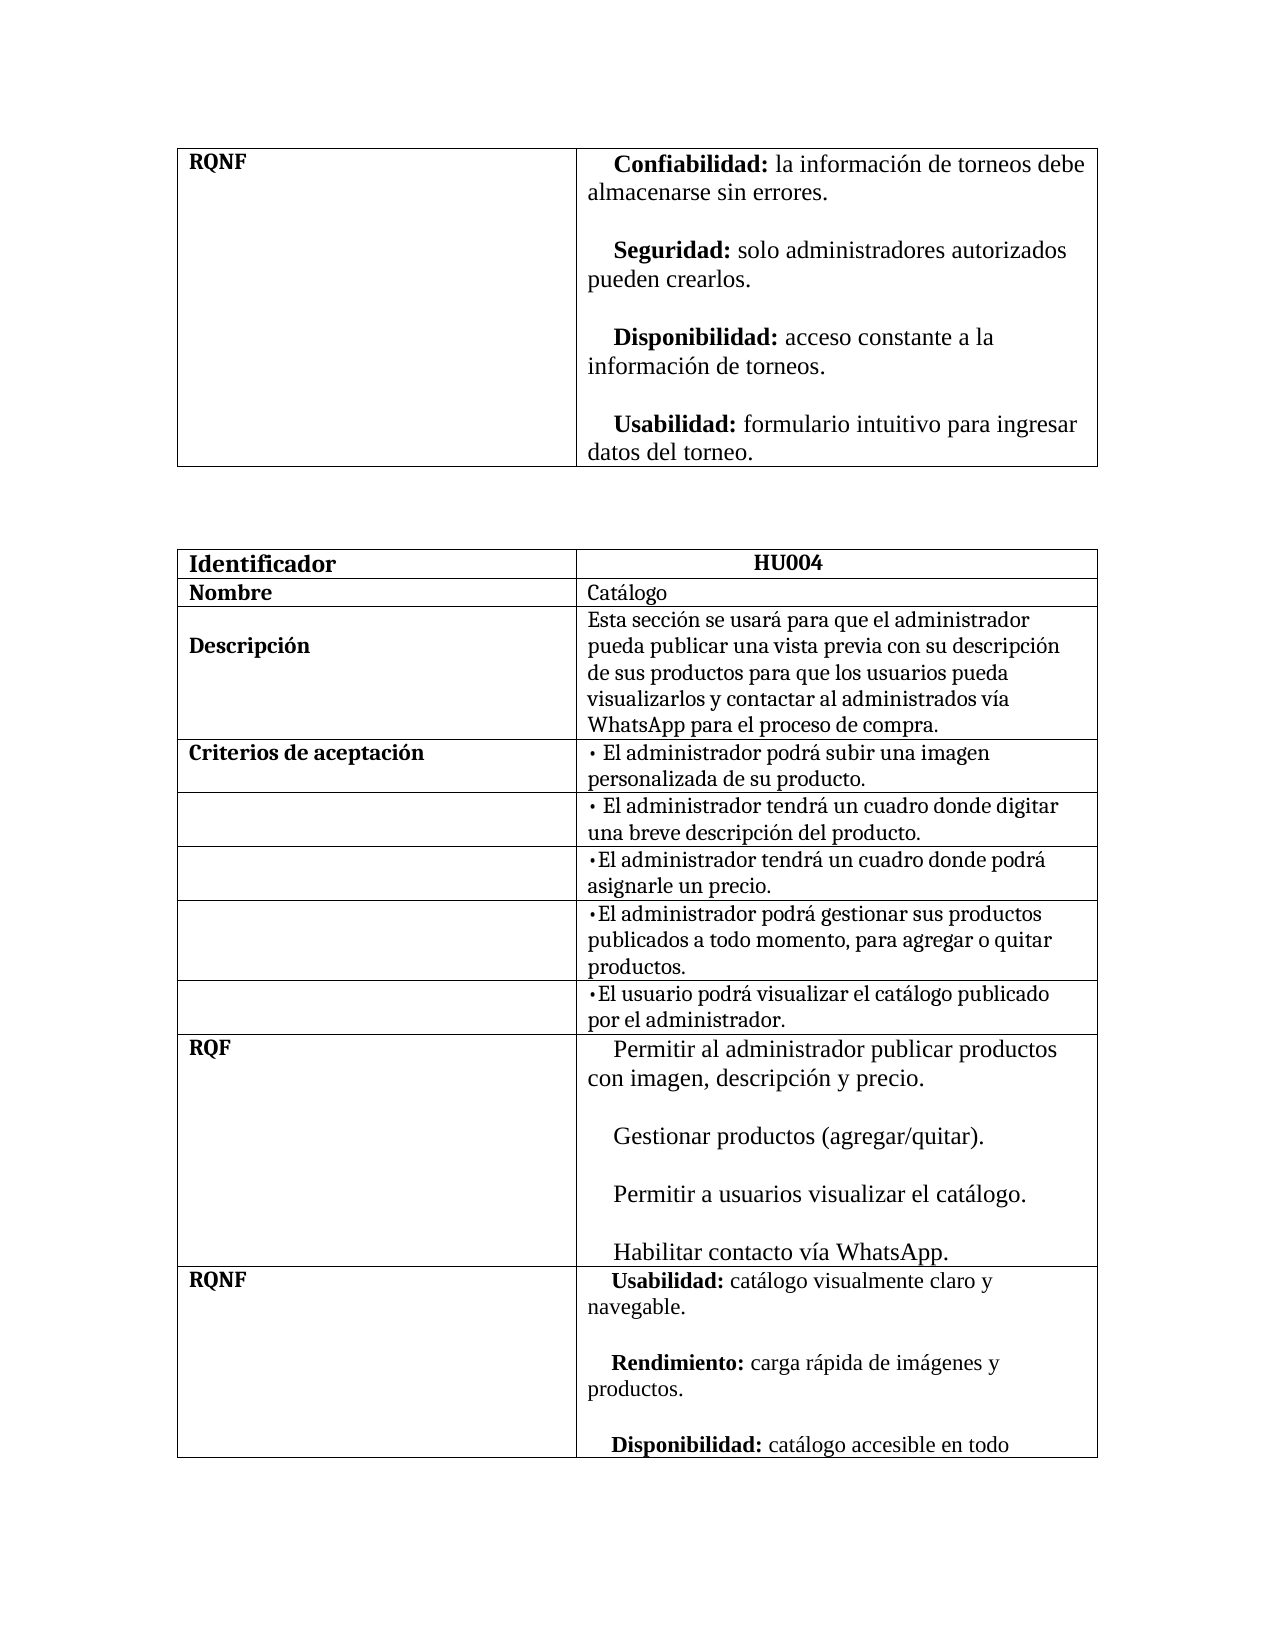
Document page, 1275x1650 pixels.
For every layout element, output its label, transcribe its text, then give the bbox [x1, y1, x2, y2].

table_cell •El usuario podrá visualizar el catálogo publicado por el administrador. [577, 981, 1097, 1033]
table_header HU004 [577, 550, 1097, 578]
table_cell  Confiabilidad: la información de torneos debe almacenarse sin errores.  Seguridad: solo administradores autorizados pueden crearlos.  Disponibilidad: acceso constante a la información de torneos.  Usabilidad: formulario intuitivo para ingresar datos del torneo. [577, 149, 1097, 466]
table_cell Descripción [178, 607, 576, 738]
table_cell •El administrador podrá gestionar sus productos publicados a todo momento, para agregar o quitar productos. [577, 901, 1097, 980]
table_header Identificador [178, 550, 576, 578]
table_cell [178, 981, 576, 1033]
table_cell RQF [178, 1035, 576, 1266]
table_cell •El administrador tendrá un cuadro donde podrá asignarle un precio. [577, 847, 1097, 900]
table_cell Nombre [178, 579, 576, 606]
table_cell RQNF [178, 149, 576, 466]
table_cell Criterios de aceptación [178, 740, 576, 792]
table_cell • El administrador tendrá un cuadro donde digitar una breve descripción del producto. [577, 793, 1097, 846]
table_cell Esta sección se usará para que el administrador pueda publicar una vista previa con su descripción de sus productos para que los usuarios pueda visualizarlos y contactar al administrados vía WhatsApp para el proceso de compra. [577, 607, 1097, 738]
table_cell RQNF [178, 1267, 576, 1457]
table_cell  Permitir al administrador publicar productos con imagen, descripción y precio.  Gestionar productos (agregar/quitar).  Permitir a usuarios visualizar el catálogo.  Habilitar contacto vía WhatsApp. [577, 1035, 1097, 1266]
table_cell [178, 793, 576, 846]
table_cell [577, 1267, 1097, 1457]
table_cell [178, 901, 576, 980]
table_cell [178, 847, 576, 900]
table_cell Catálogo [577, 579, 1097, 606]
table_cell • El administrador podrá subir una imagen personalizada de su producto. [577, 740, 1097, 792]
